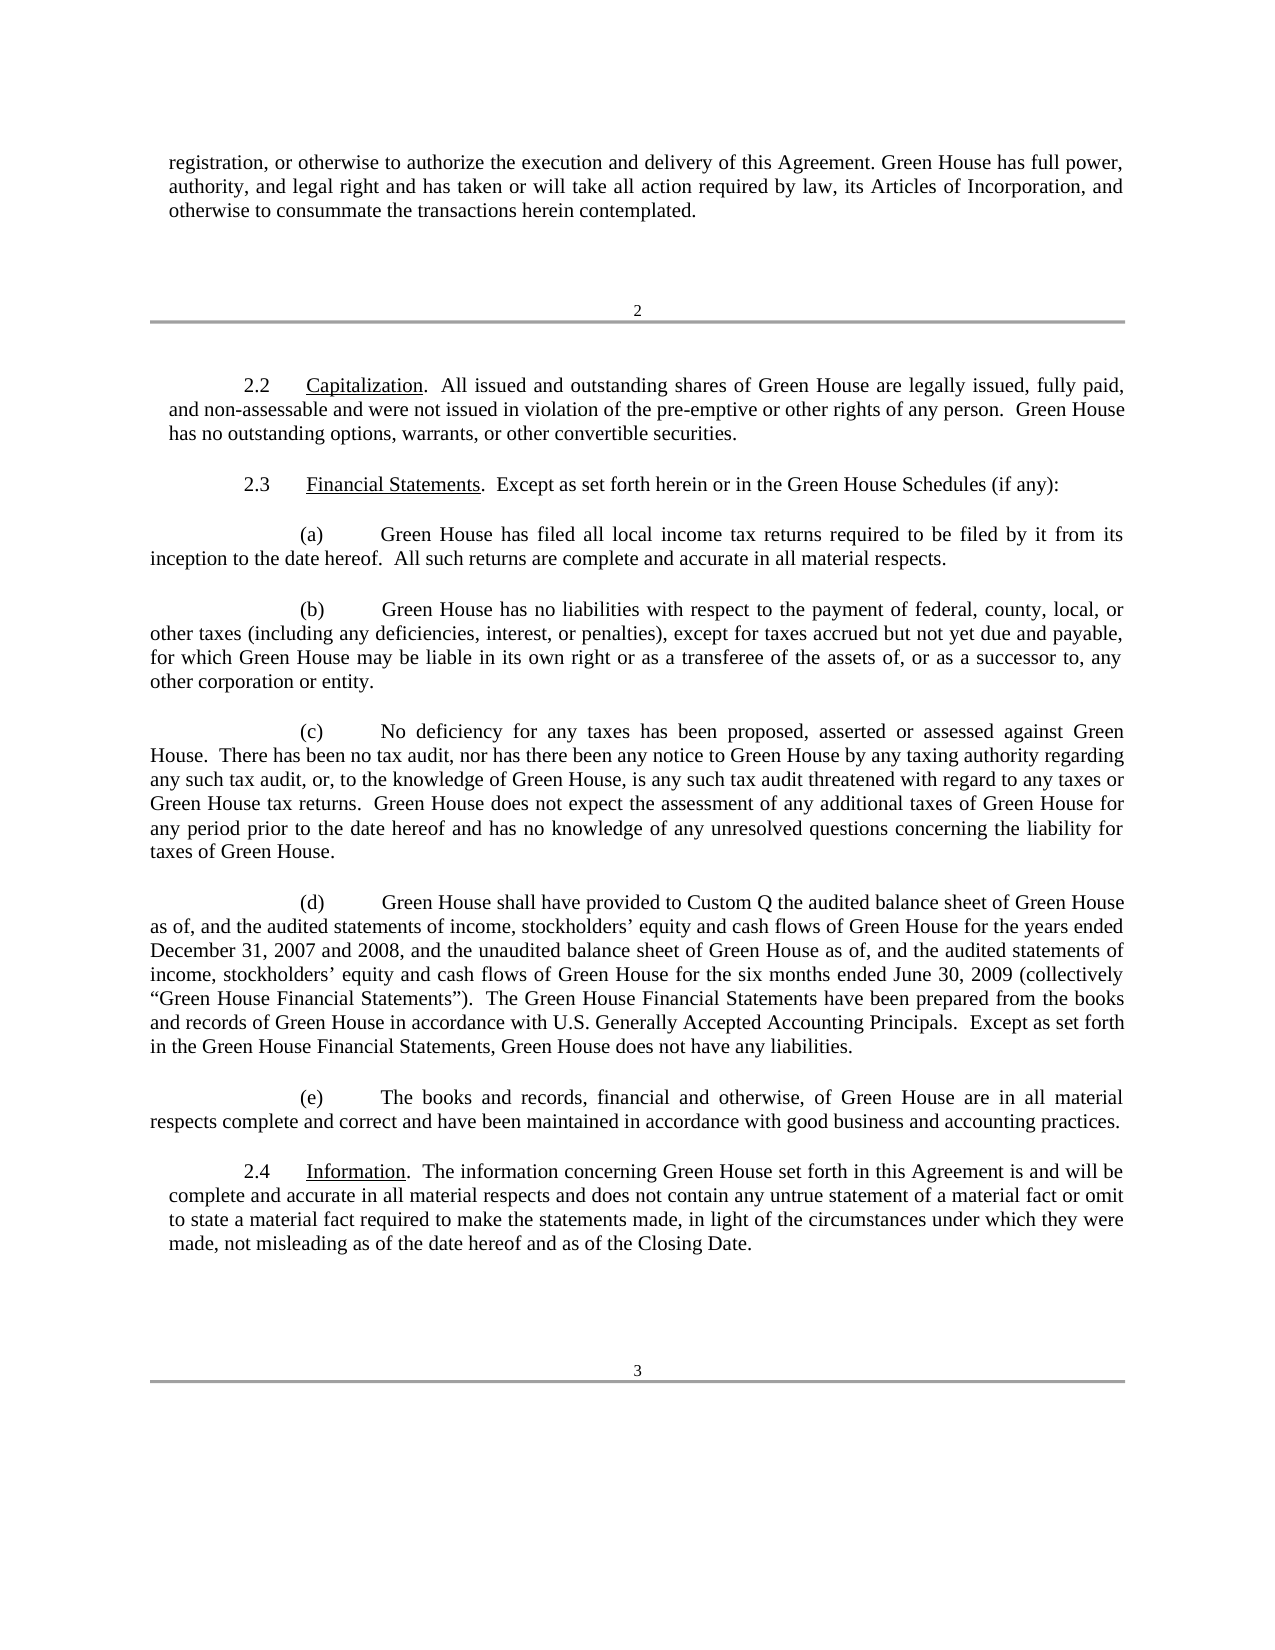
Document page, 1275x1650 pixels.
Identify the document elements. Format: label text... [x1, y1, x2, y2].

text (c) No deficiency for any taxes has been proposed, asserted or assessed against Green House. There has been no tax audit, nor has there been any notice to Green House by any taxing authority regarding any such tax audit, or, to the knowledge of Green House, is any such tax audit threatened with regard to any taxes or Green House tax returns. Green House does not expect the assessment of any additional taxes of Green House for any period prior to the date hereof and has no knowledge of any unresolved questions concerning the liability for taxes of Green House. [150, 719, 1125, 863]
text (b) Green House has no liabilities with respect to the payment of federal, county, local, or other taxes (including any deficiencies, interest, or penalties), except for taxes accrued but not yet due and payable, for which Green House may be liable in its own right or as a transferee of the assets of, or as a successor to, any other corporation or entity. [150, 597, 1125, 693]
text 2.3 Financial Statements. Except as set forth herein or in the Green House Schedules (if any): [169, 472, 1125, 496]
text (e) The books and records, financial and otherwise, of Green House are in all material respects complete and correct and have been maintained in accordance with good business and accounting practices. [150, 1085, 1125, 1133]
text 3 [150, 1361, 1125, 1380]
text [169, 150, 1125, 222]
text 2.4 Information. The information concerning Green House set forth in this Agreement is and will be complete and accurate in all material respects and does not contain any untrue statement of a material fact or omit to state a material fact required to make the statements made, in light of the circumstances under which they were made, not misleading as of the date hereof and as of the Closing Date. [169, 1159, 1125, 1255]
text 2.2 Capitalization. All issued and outstanding shares of Green House are legally issued, fully paid, and non-assessable and were not issued in violation of the pre-emptive or other rights of any person. Green House has no outstanding options, warrants, or other convertible securities. [169, 373, 1125, 445]
text (a) Green House has filed all local income tax returns required to be filed by it from its inception to the date hereof. All such returns are complete and accurate in all material respects. [150, 522, 1125, 570]
text 2 [150, 301, 1125, 320]
text (d) Green House shall have provided to Custom Q the audited balance sheet of Green House as of, and the audited statements of income, stockholders’ equity and cash flows of Green House for the years ended December 31, 2007 and 2008, and the unaudited balance sheet of Green House as of, and the audited statements of income, stockholders’ equity and cash flows of Green House for the six months ended June 30, 2009 (collectively “Green House Financial Statements”). The Green House Financial Statements have been prepared from the books and records of Green House in accordance with U.S. Generally Accepted Accounting Principals. Except as set forth in the Green House Financial Statements, Green House does not have any liabilities. [150, 890, 1125, 1058]
